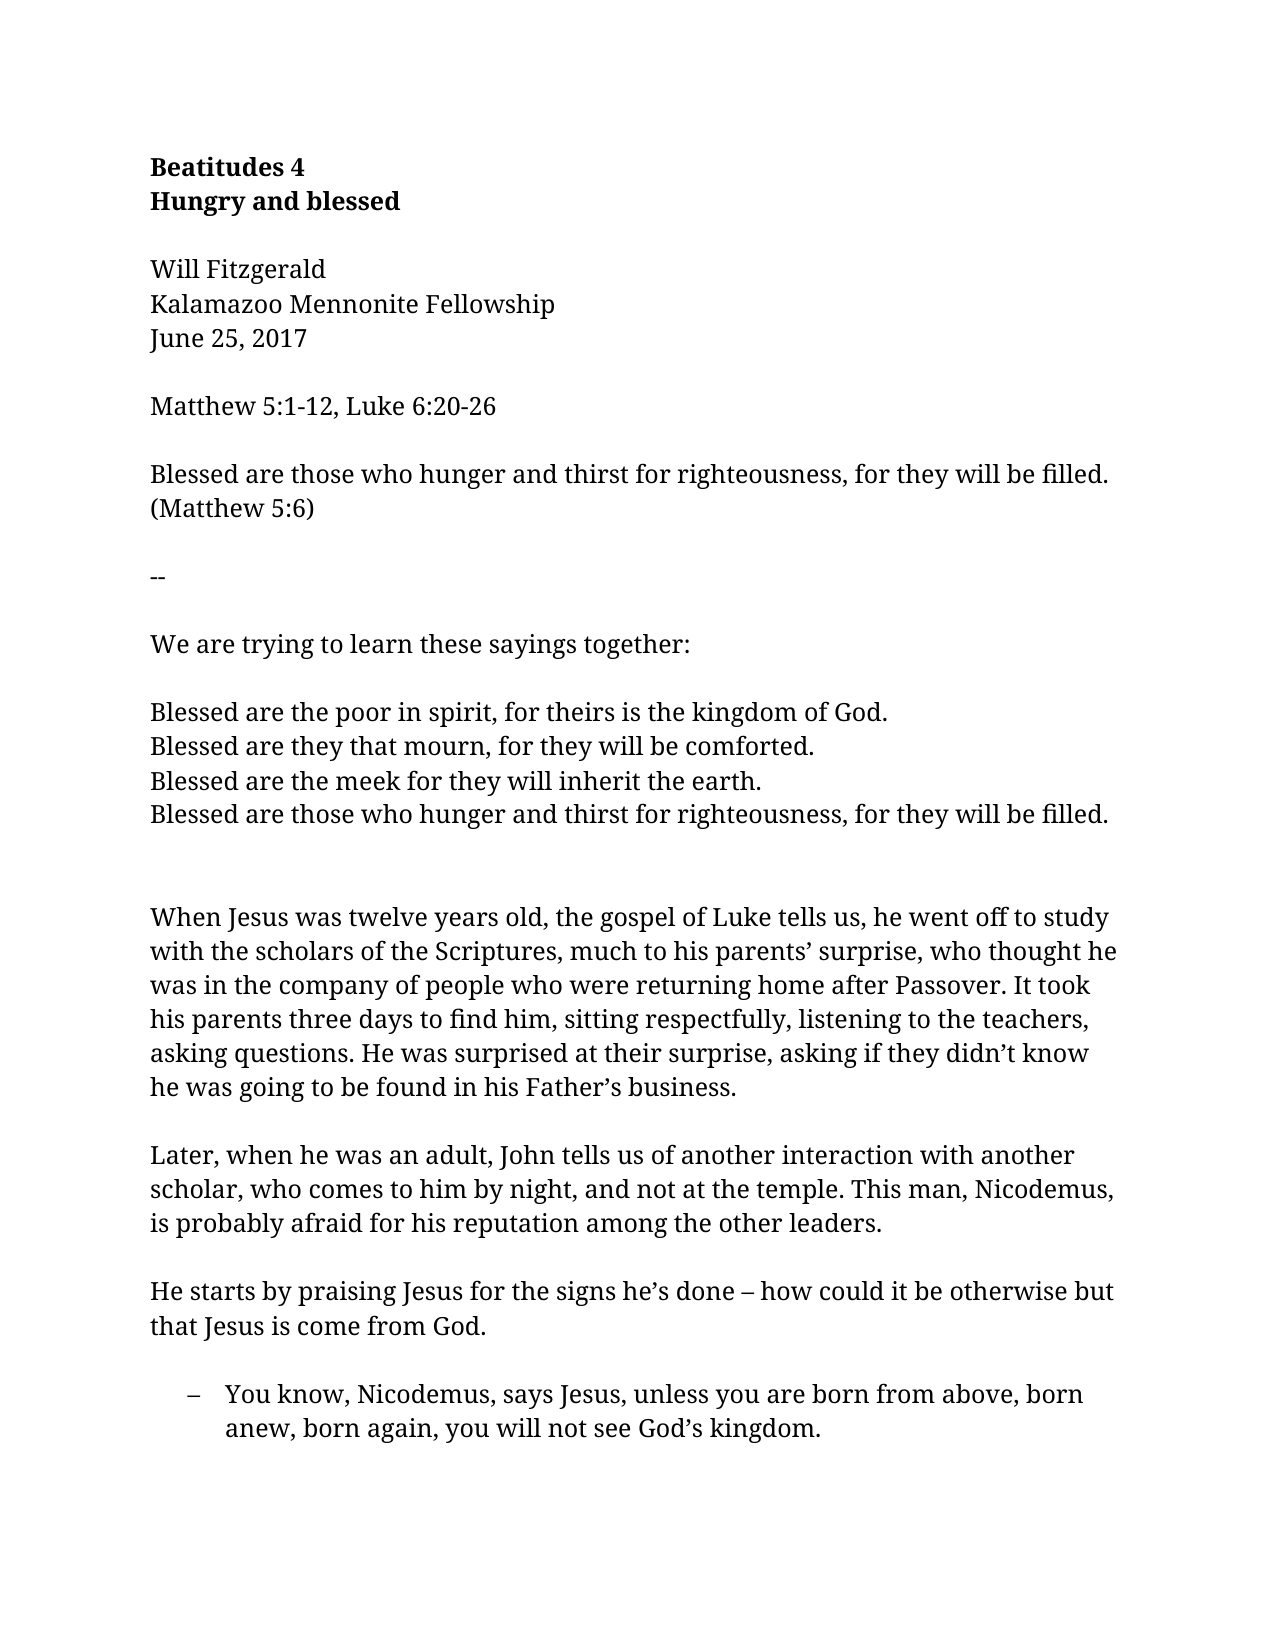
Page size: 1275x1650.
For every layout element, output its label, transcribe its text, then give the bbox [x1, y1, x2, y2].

text We are trying to learn these sayings together: [150, 627, 1125, 661]
text Blessed are the meek for they will inherit the earth. [150, 763, 1125, 797]
text Blessed are they that mourn, for they will be comforted. [150, 729, 1125, 763]
text Matthew 5:1-12, Luke 6:20-26 [150, 388, 1125, 422]
text Later, when he was an adult, John tells us of another interaction with another scholar, who comes to him by night, and not at the temple. This man, Nicodemus, is probably afraid for his reputation among the other leaders. [150, 1138, 1125, 1240]
text June 25, 2017 [150, 320, 1125, 354]
text Blessed are the poor in spirit, for theirs is the kingdom of God. [150, 695, 1125, 729]
text Beatitudes 4 Hungry and blessed [150, 150, 1125, 218]
text Blessed are those who hunger and thirst for righteousness, for they will be filled. (Matthew 5:6) [150, 457, 1125, 525]
text -- [150, 559, 1125, 593]
text Blessed are those who hunger and thirst for righteousness, for they will be filled. [150, 797, 1125, 831]
text When Jesus was twelve years old, the gospel of Luke tells us, he went off to study with the scholars of the Scriptures, much to his parents’ surprise, who thought he was in the company of people who were returning home after Passover. It took his parents three days to find him, sitting respectfully, listening to the teachers, asking questions. He was surprised at their surprise, asking if they didn’t know he was going to be found in his Father’s business. [150, 899, 1125, 1104]
list You know, Nicodemus, says Jesus, unless you are born from above, born anew, born again, you will not see God’s kingdom. [187, 1376, 1125, 1444]
text Will Fitzgerald [150, 252, 1125, 286]
text Kalamazoo Mennonite Fellowship [150, 286, 1125, 320]
text He starts by praising Jesus for the signs he’s done – how could it be otherwise but that Jesus is come from God. [150, 1274, 1125, 1342]
